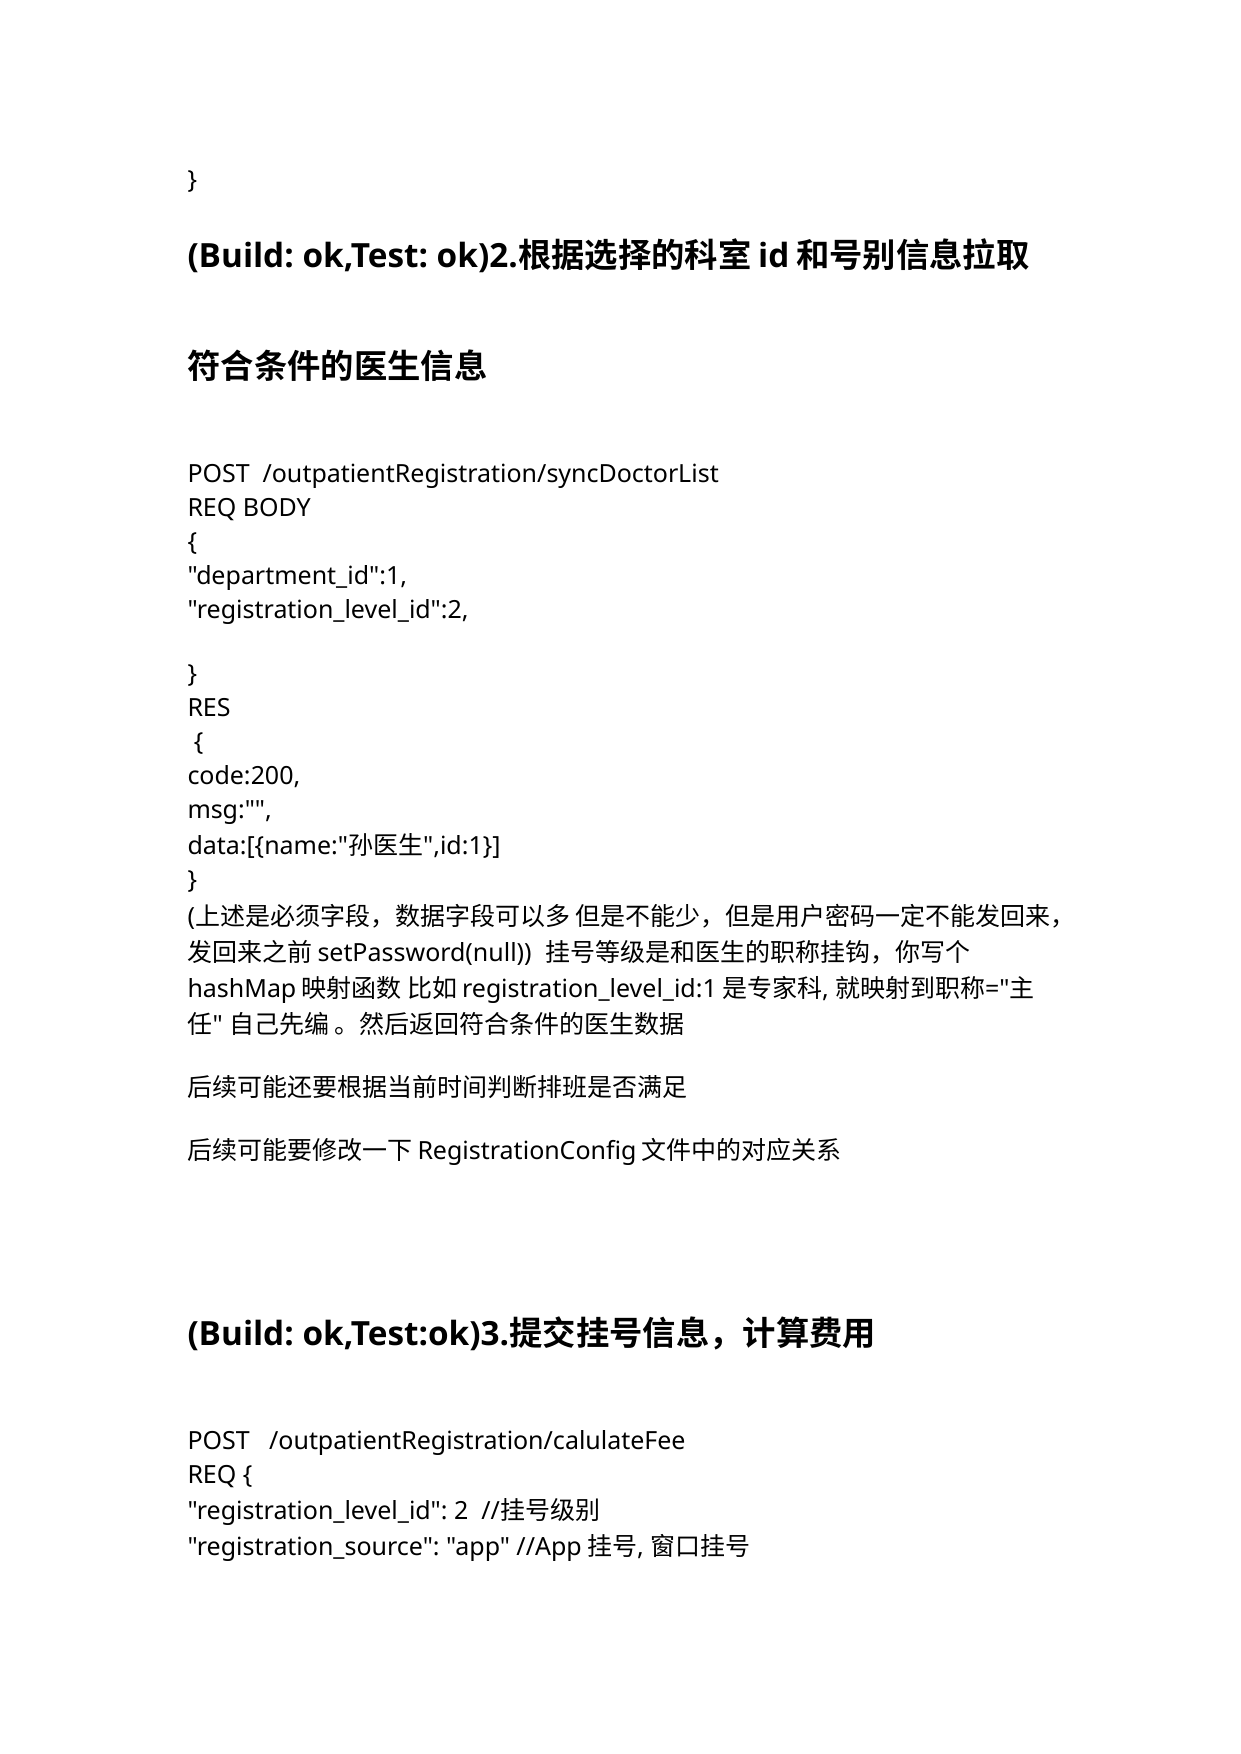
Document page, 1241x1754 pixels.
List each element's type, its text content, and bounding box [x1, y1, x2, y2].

text msg:"", [187, 792, 1053, 826]
text POST /outpatientRegistration/syncDoctorList [187, 455, 1053, 489]
subtitle (Build: ok,Test:ok)3.提交挂号信息，计算费用 [187, 1298, 1053, 1363]
subtitle (Build: ok,Test: ok)2.根据选择的科室id和号别信息拉取符合条件的医生信息 [187, 221, 1053, 396]
text "registration_source": "app" //App挂号, 窗口挂号 [187, 1527, 1053, 1563]
text { [187, 723, 1053, 757]
text code:200, [187, 757, 1053, 792]
text } [187, 162, 1053, 196]
text (上述是必须字段，数据字段可以多 但是不能少，但是用户密码一定不能发回来，发回来之前setPassword(null)) 挂号等级是和医生的职称挂钩，你写个hashMap映射函数 比如registration_level_id:1是专家科, 就映射到职称="主任" 自己先编 。然后返回符合条件的医生数据 [187, 896, 1053, 1041]
text { [187, 523, 1053, 557]
text REQ BODY [187, 489, 1053, 523]
text 后续可能还要根据当前时间判断排班是否满足 [187, 1068, 1053, 1104]
text } [187, 655, 1053, 689]
text "registration_level_id":2, [187, 591, 1053, 626]
text POST /outpatientRegistration/calulateFee [187, 1422, 1053, 1456]
text "registration_level_id": 2 //挂号级别 [187, 1490, 1053, 1527]
text } [187, 862, 1053, 896]
text "department_id":1, [187, 557, 1053, 591]
text data:[{name:"孙医生",id:1}] [187, 826, 1053, 862]
text 后续可能要修改一下RegistrationConfig文件中的对应关系 [187, 1131, 1053, 1167]
text RES [187, 689, 1053, 723]
text REQ { [187, 1456, 1053, 1490]
